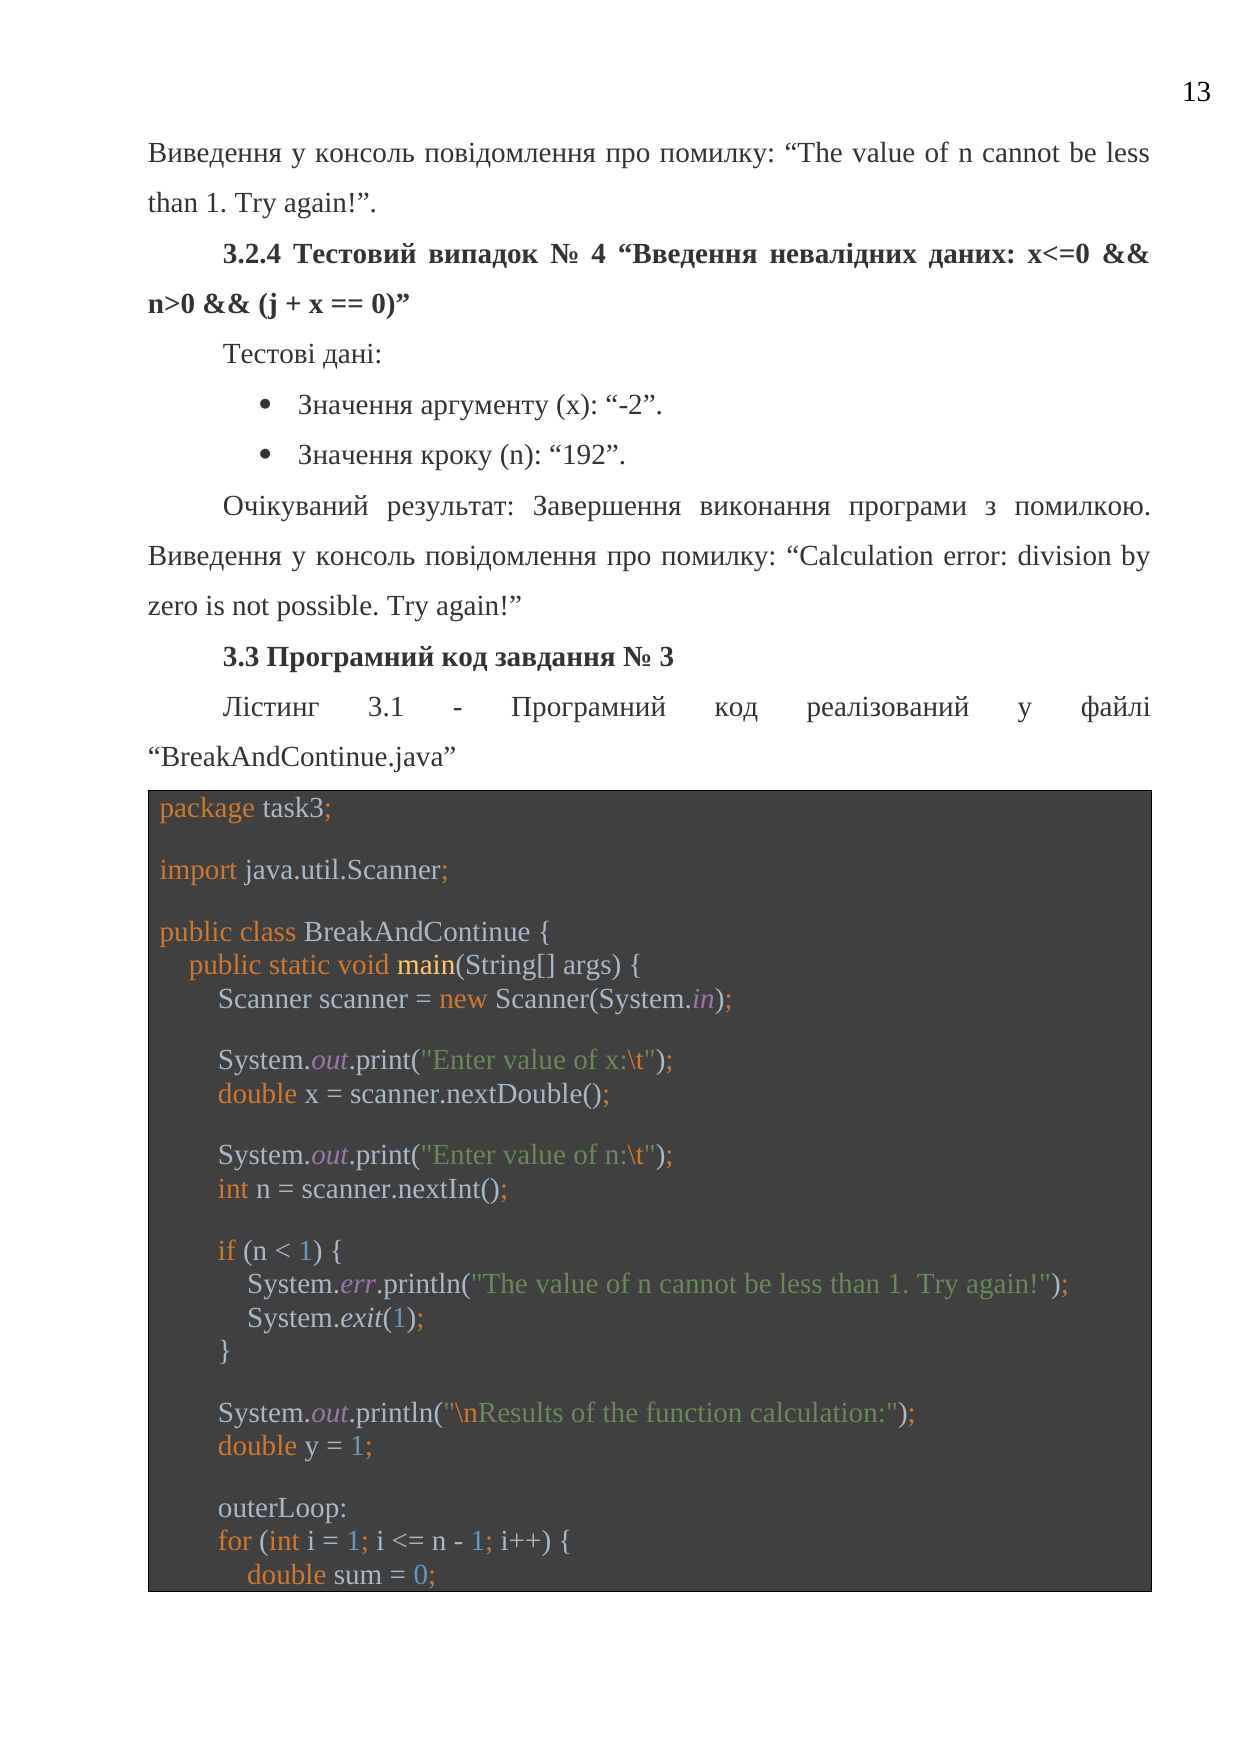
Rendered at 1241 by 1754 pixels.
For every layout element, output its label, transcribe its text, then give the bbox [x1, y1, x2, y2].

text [148, 135, 1152, 219]
text 3.3 Програмний код завдання № 3 [148, 639, 1152, 672]
list Значення аргументу (х): “-2”. [260, 387, 1152, 421]
list Значення кроку (n): “192”. [260, 437, 1152, 471]
text Тестові дані: [148, 337, 1152, 370]
text 3.2.4 Тестовий випадок № 4 “Введення невалідних даних: x<=0 && n>0 && (j + x == 0)” [148, 236, 1152, 320]
text Очікуваний результат: Завершення виконання програми з помилкою. Виведення у консоль повідомлення про помилку: “Calculation error: division by zero is not possible. Try again!” [148, 488, 1152, 622]
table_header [149, 791, 1151, 1591]
text Лістинг 3.1 - Програмний код реалізований у файлі “BreakAndContinue.java” [148, 689, 1152, 773]
